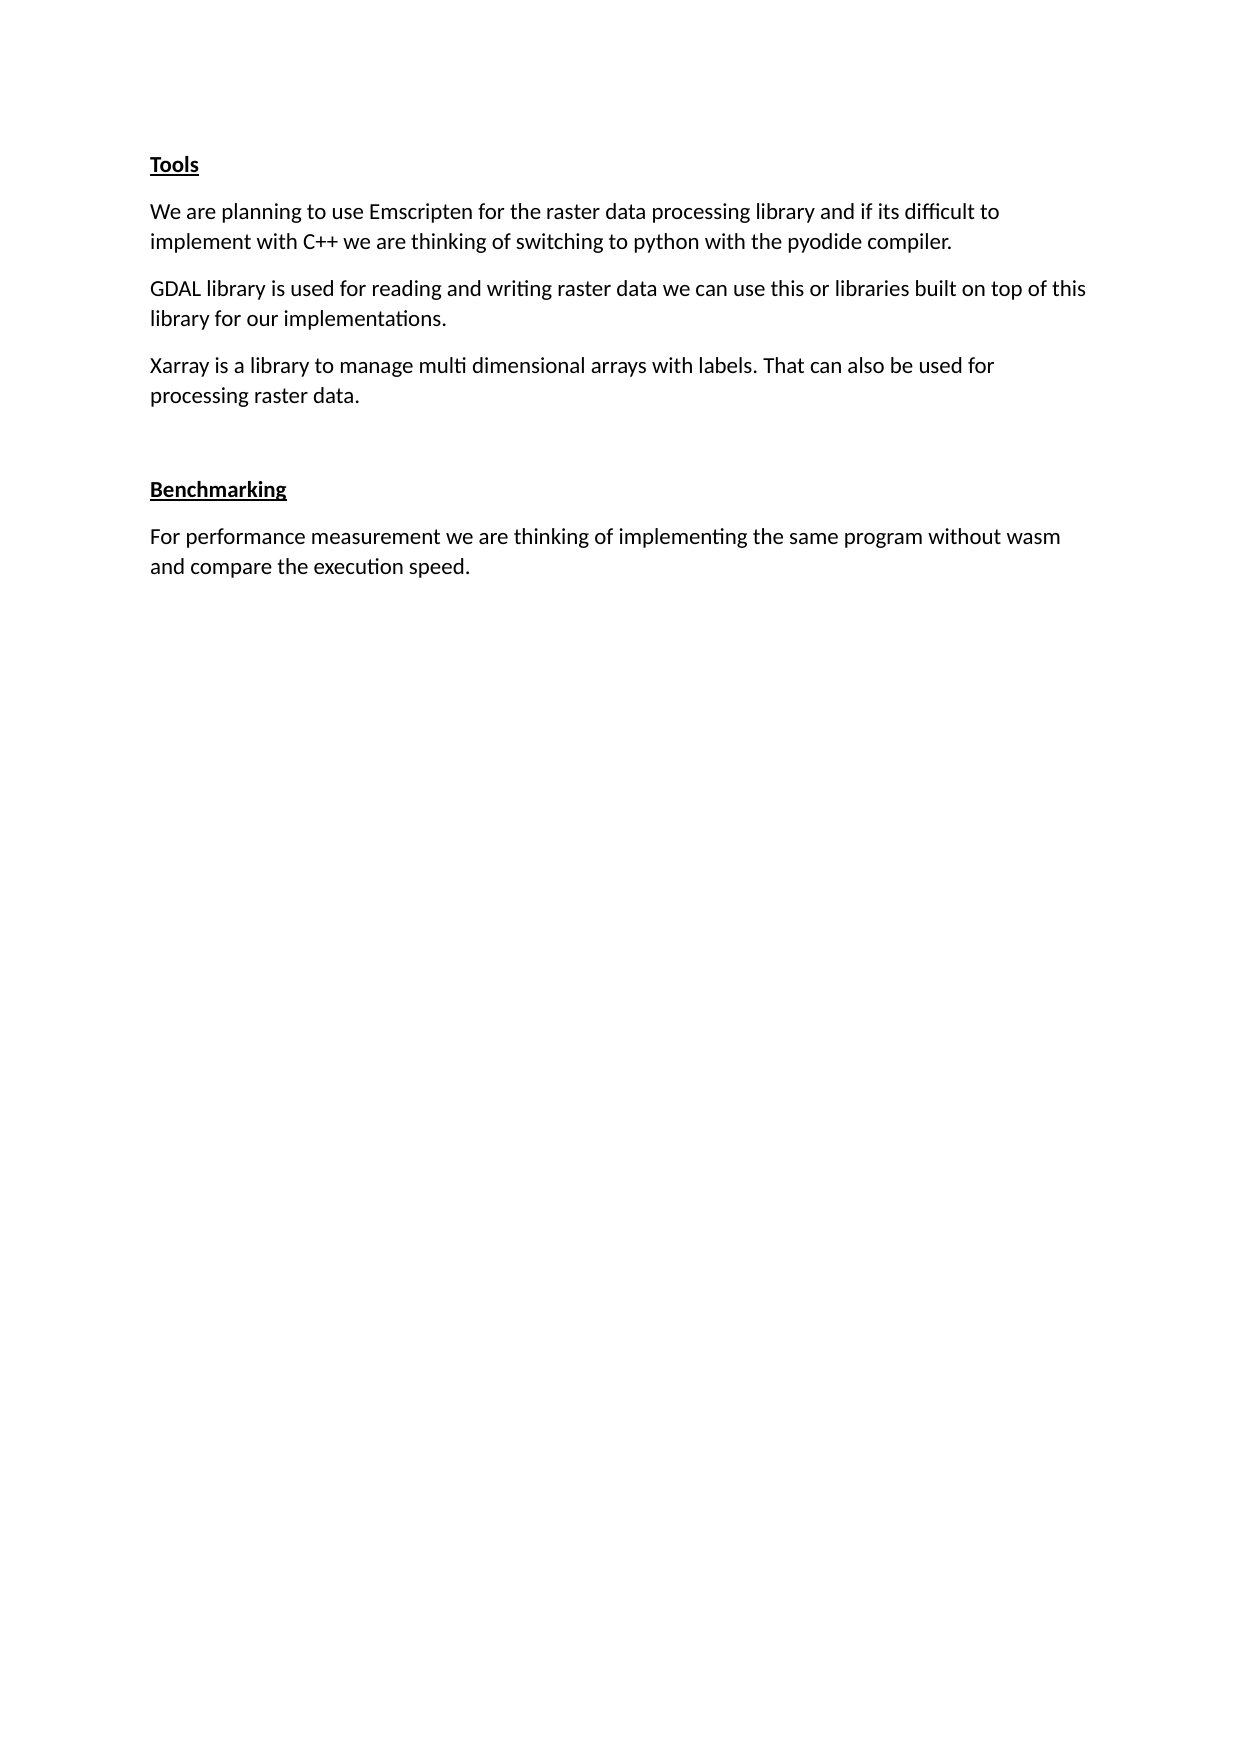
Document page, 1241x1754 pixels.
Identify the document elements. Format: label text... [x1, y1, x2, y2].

text We are planning to use Emscripten for the raster data processing library and if its difficult to implement with C++ we are thinking of switching to python with the pyodide compiler. [150, 197, 1090, 255]
text GDAL library is used for reading and writing raster data we can use this or libraries built on top of this library for our implementations. [150, 274, 1090, 332]
text For performance measurement we are thinking of implementing the same program without wasm and compare the execution speed. [150, 522, 1090, 580]
text Tools [150, 150, 1090, 178]
text Benchmarking [150, 475, 1090, 503]
text Xarray is a library to manage multi dimensional arrays with labels. That can also be used for processing raster data. [150, 351, 1090, 409]
